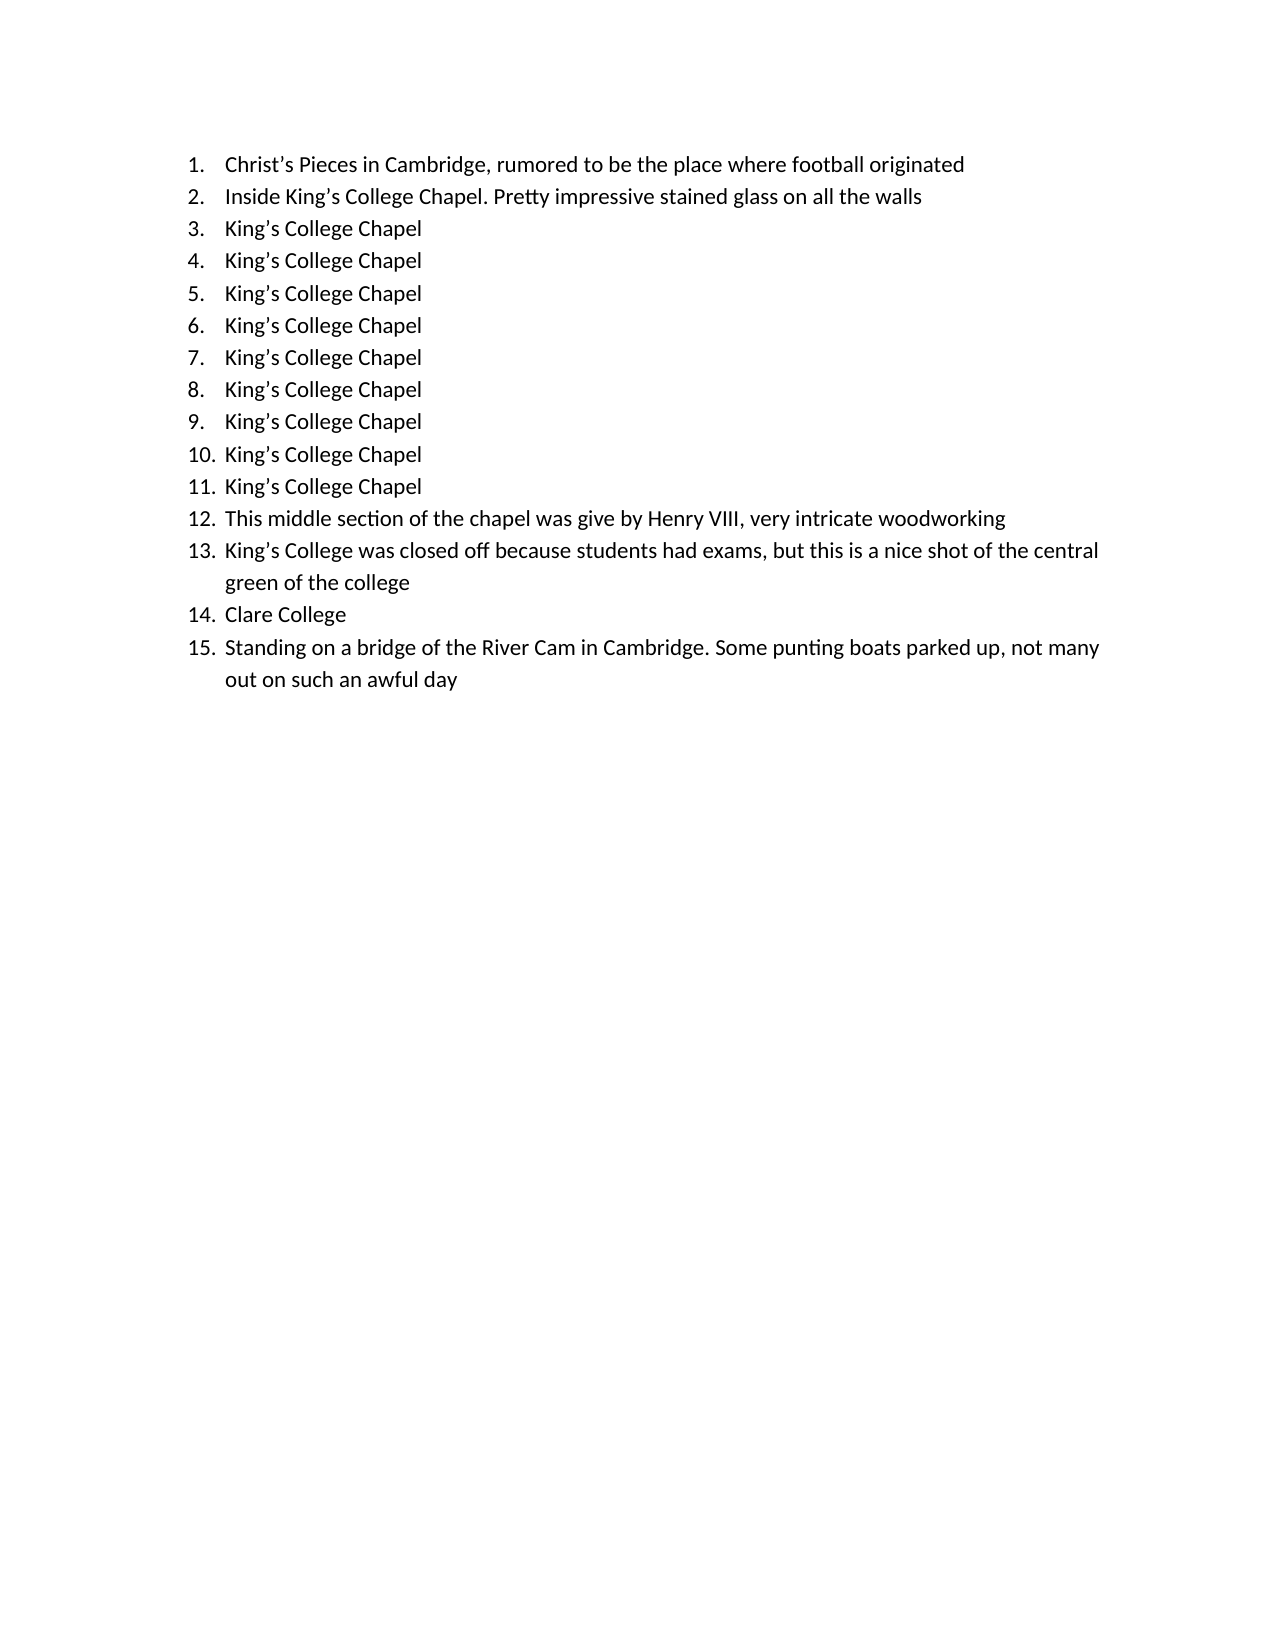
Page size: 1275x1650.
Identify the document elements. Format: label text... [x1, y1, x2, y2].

list King’s College was closed off because students had exams, but this is a nice shot of the central green of the college [187, 536, 1125, 596]
list King’s College Chapel [187, 375, 1125, 403]
list King’s College Chapel [187, 343, 1125, 371]
list Clare College [187, 601, 1125, 629]
list Inside King’s College Chapel. Pretty impressive stained glass on all the walls [187, 182, 1125, 210]
list King’s College Chapel [187, 407, 1125, 436]
list King’s College Chapel [187, 472, 1125, 500]
list Standing on a bridge of the River Cam in Cambridge. Some punting boats parked up, not many out on such an awful day [187, 633, 1125, 693]
list King’s College Chapel [187, 311, 1125, 339]
list King’s College Chapel [187, 279, 1125, 307]
list Christ’s Pieces in Cambridge, rumored to be the place where football originated [187, 150, 1125, 178]
list King’s College Chapel [187, 214, 1125, 242]
list King’s College Chapel [187, 440, 1125, 468]
list This middle section of the chapel was give by Henry VIII, very intricate woodworking [187, 504, 1125, 532]
list King’s College Chapel [187, 247, 1125, 274]
